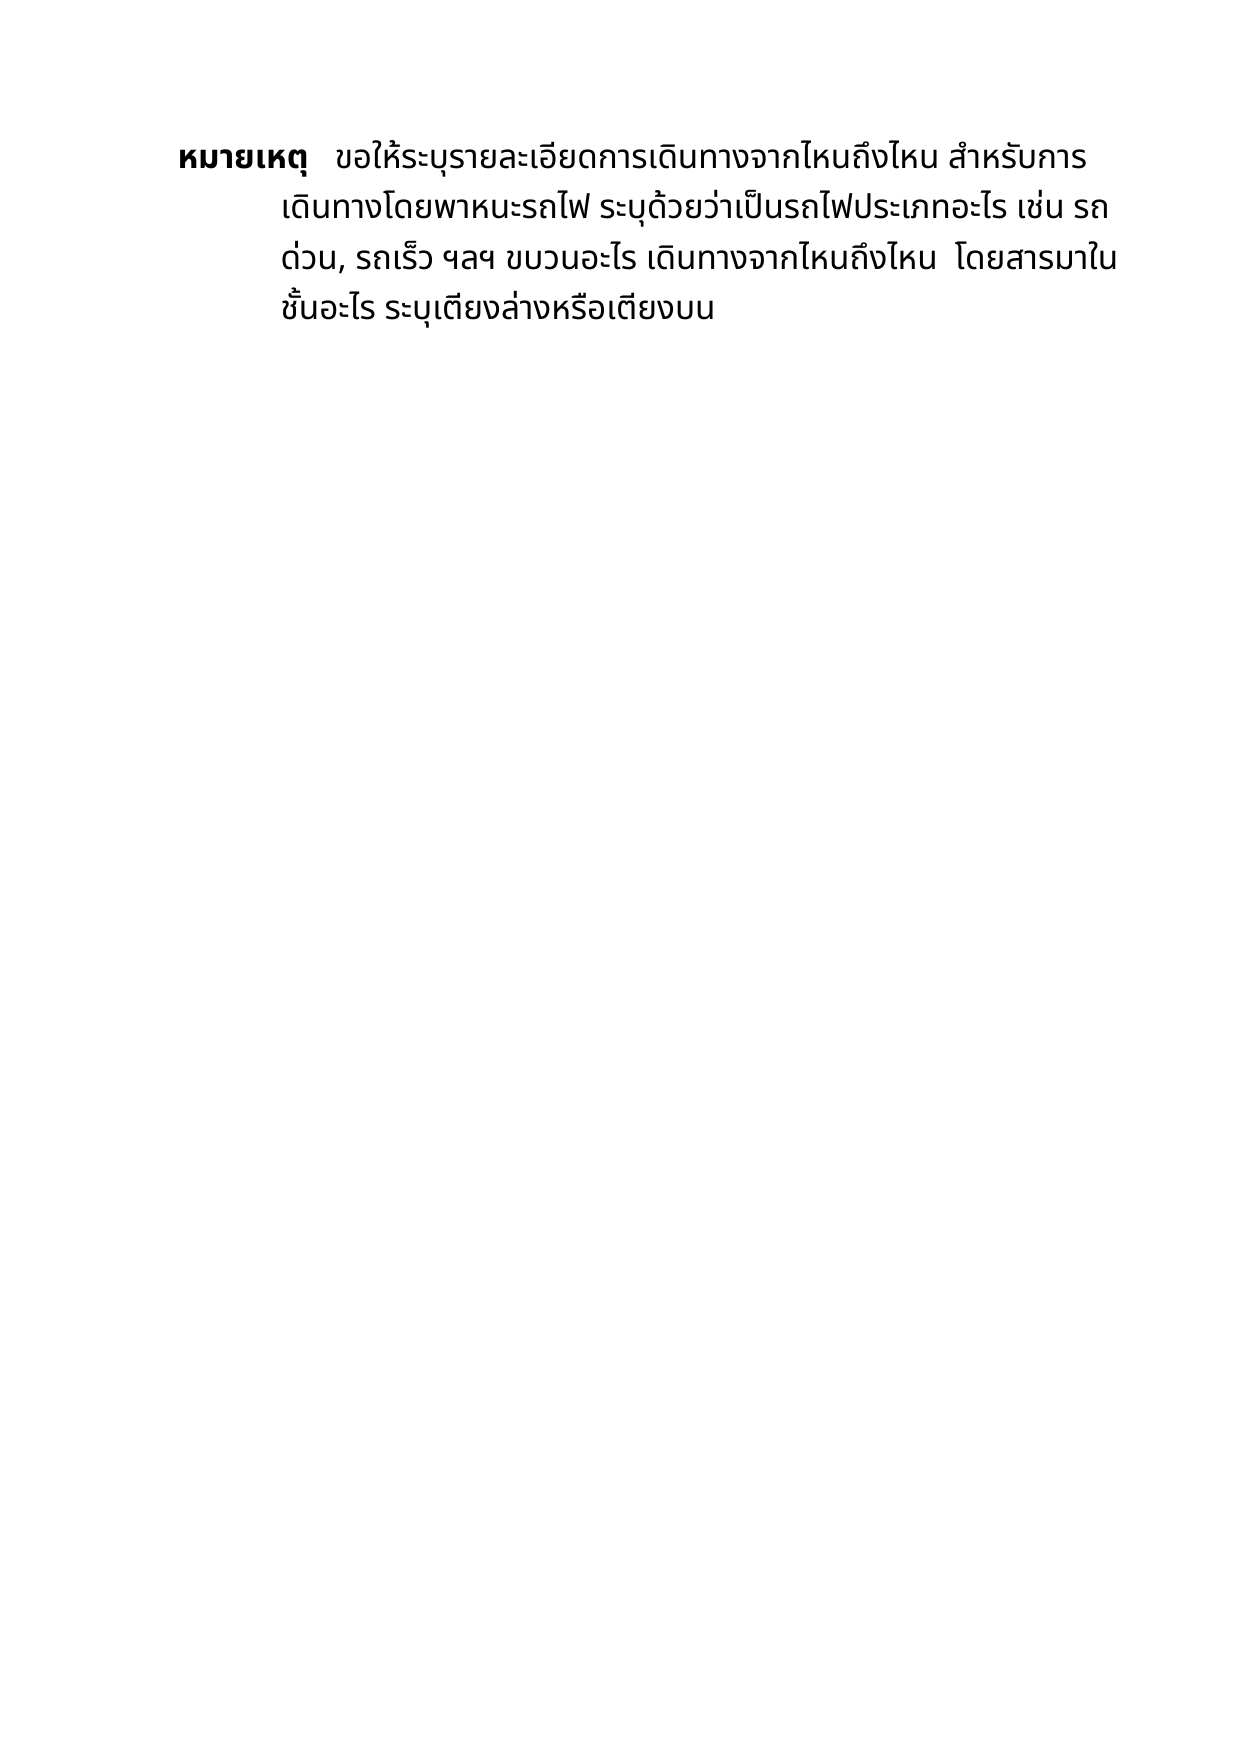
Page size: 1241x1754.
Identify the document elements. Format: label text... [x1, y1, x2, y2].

text หมายเหตุ ขอให้ระบุรายละเอียดการเดินทางจากไหนถึงไหน สำหรับการเดินทางโดยพาหนะรถไฟ ระบุด้วยว่าเป็นรถไฟประเภทอะไร เช่น รถด่วน, รถเร็ว ฯลฯ ขบวนอะไร เดินทางจากไหนถึงไหน โดยสารมาในชั้นอะไร ระบุเตียงล่างหรือเตียงบน [177, 133, 1122, 335]
